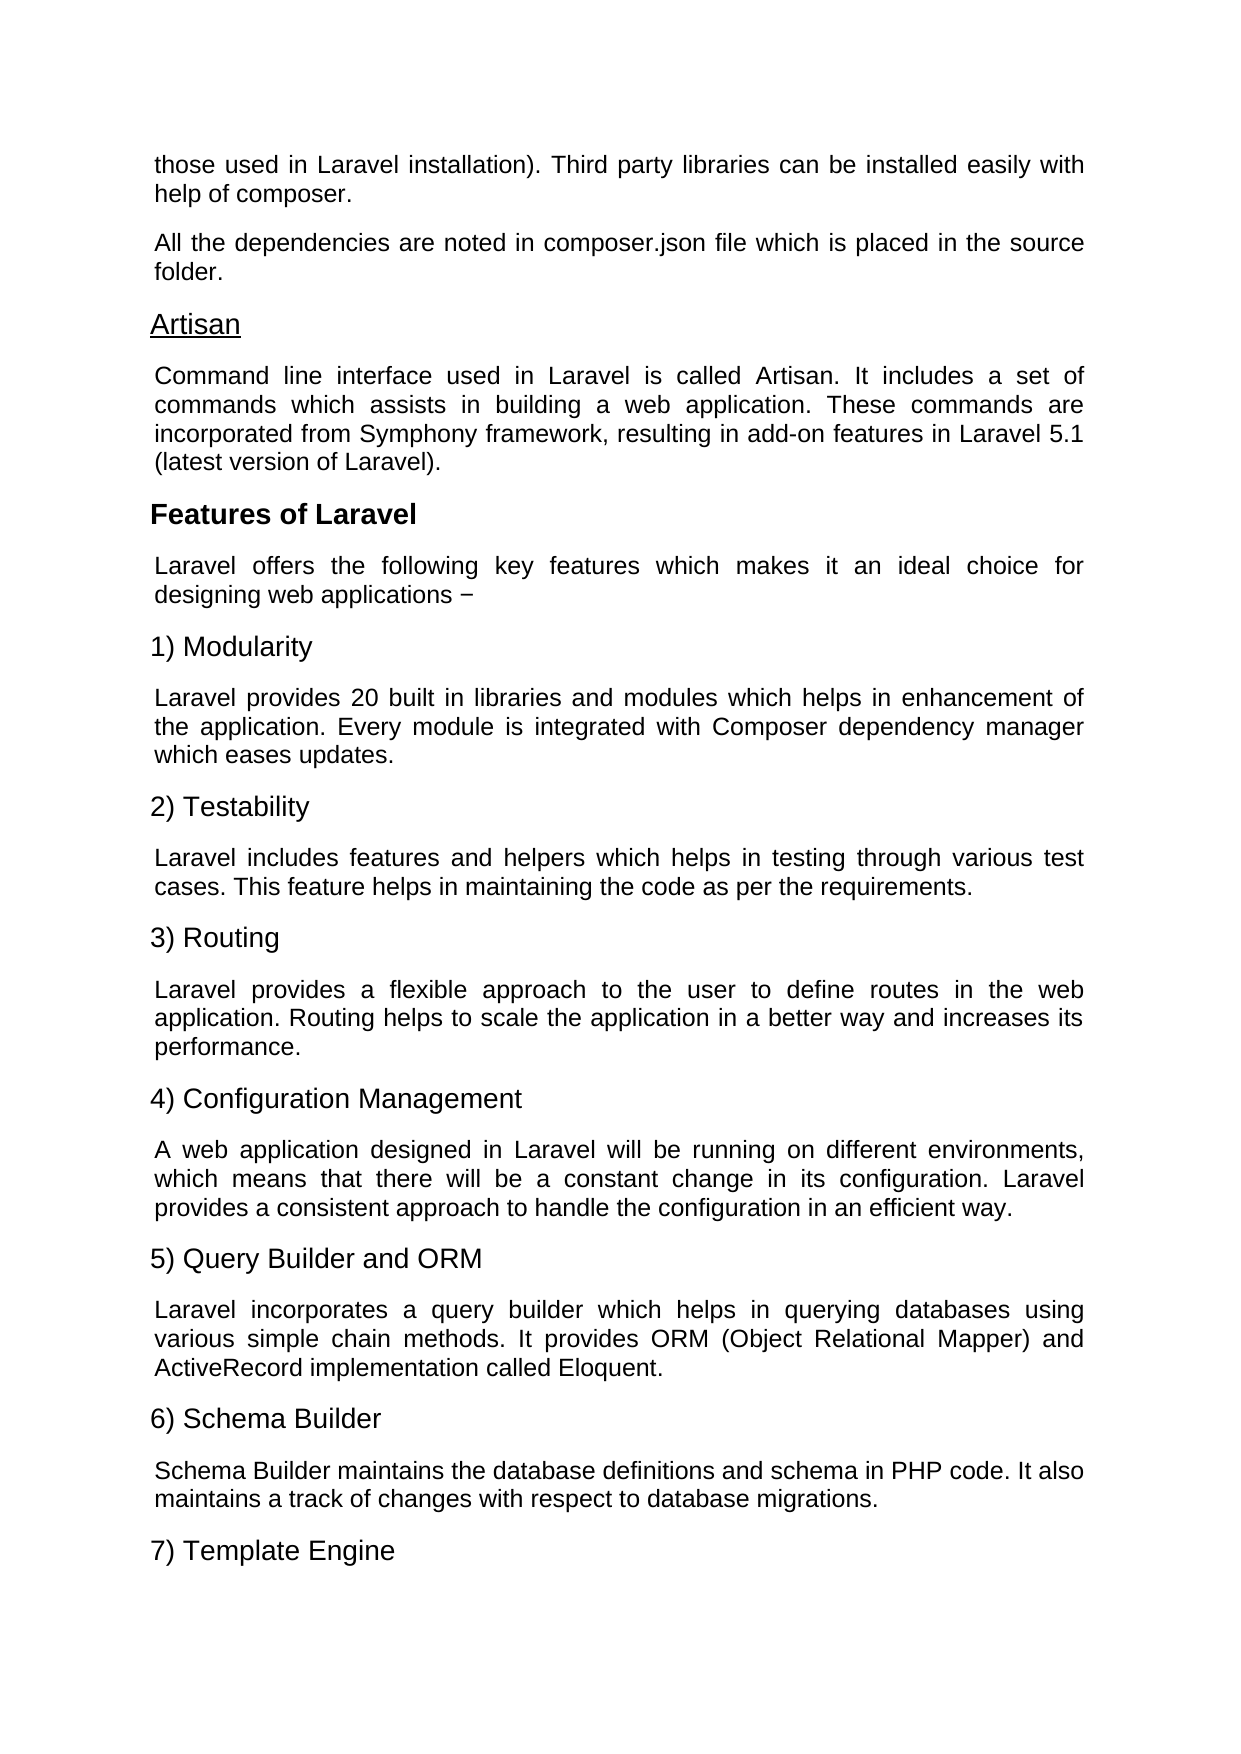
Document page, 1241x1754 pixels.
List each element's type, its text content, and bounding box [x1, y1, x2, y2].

text 6) Schema Builder [150, 1402, 1090, 1435]
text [154, 150, 1086, 207]
text 4) Configuration Management [150, 1082, 1090, 1114]
text Laravel offers the following key features which makes it an ideal choice for designing web applications − [154, 551, 1086, 609]
text 2) Testability [150, 790, 1090, 822]
text All the dependencies are noted in composer.json file which is placed in the source folder. [154, 228, 1086, 286]
text Features of Laravel [150, 497, 1090, 530]
text 1) Modularity [150, 629, 1090, 662]
text Laravel provides 20 built in libraries and modules which helps in enhancement of the application. Every module is integrated with Composer dependency manager which eases updates. [154, 683, 1086, 769]
text Schema Builder maintains the database definitions and schema in PHP code. It also maintains a track of changes with respect to database migrations. [154, 1456, 1086, 1513]
text Artisan [150, 307, 1090, 340]
text Command line interface used in Laravel is called Artisan. It includes a set of commands which assists in building a web application. These commands are incorporated from Symphony framework, resulting in add-on features in Laravel 5.1 (latest version of Laravel). [154, 361, 1086, 476]
text 3) Routing [150, 921, 1090, 954]
text Laravel incorporates a query builder which helps in querying databases using various simple chain methods. It provides ORM (Object Relational Mapper) and ActiveRecord implementation called Eloquent. [154, 1295, 1086, 1382]
text 5) Query Builder and ORM [150, 1242, 1090, 1274]
text A web application designed in Laravel will be running on different environments, which means that there will be a constant change in its configuration. Laravel provides a consistent approach to handle the configuration in an efficient way. [154, 1135, 1086, 1221]
text 7) Template Engine [150, 1534, 1090, 1566]
text Laravel provides a flexible approach to the user to define routes in the web application. Routing helps to scale the application in a better way and increases its performance. [154, 975, 1086, 1061]
text Laravel includes features and helpers which helps in testing through various test cases. This feature helps in maintaining the code as per the requirements. [154, 843, 1086, 901]
